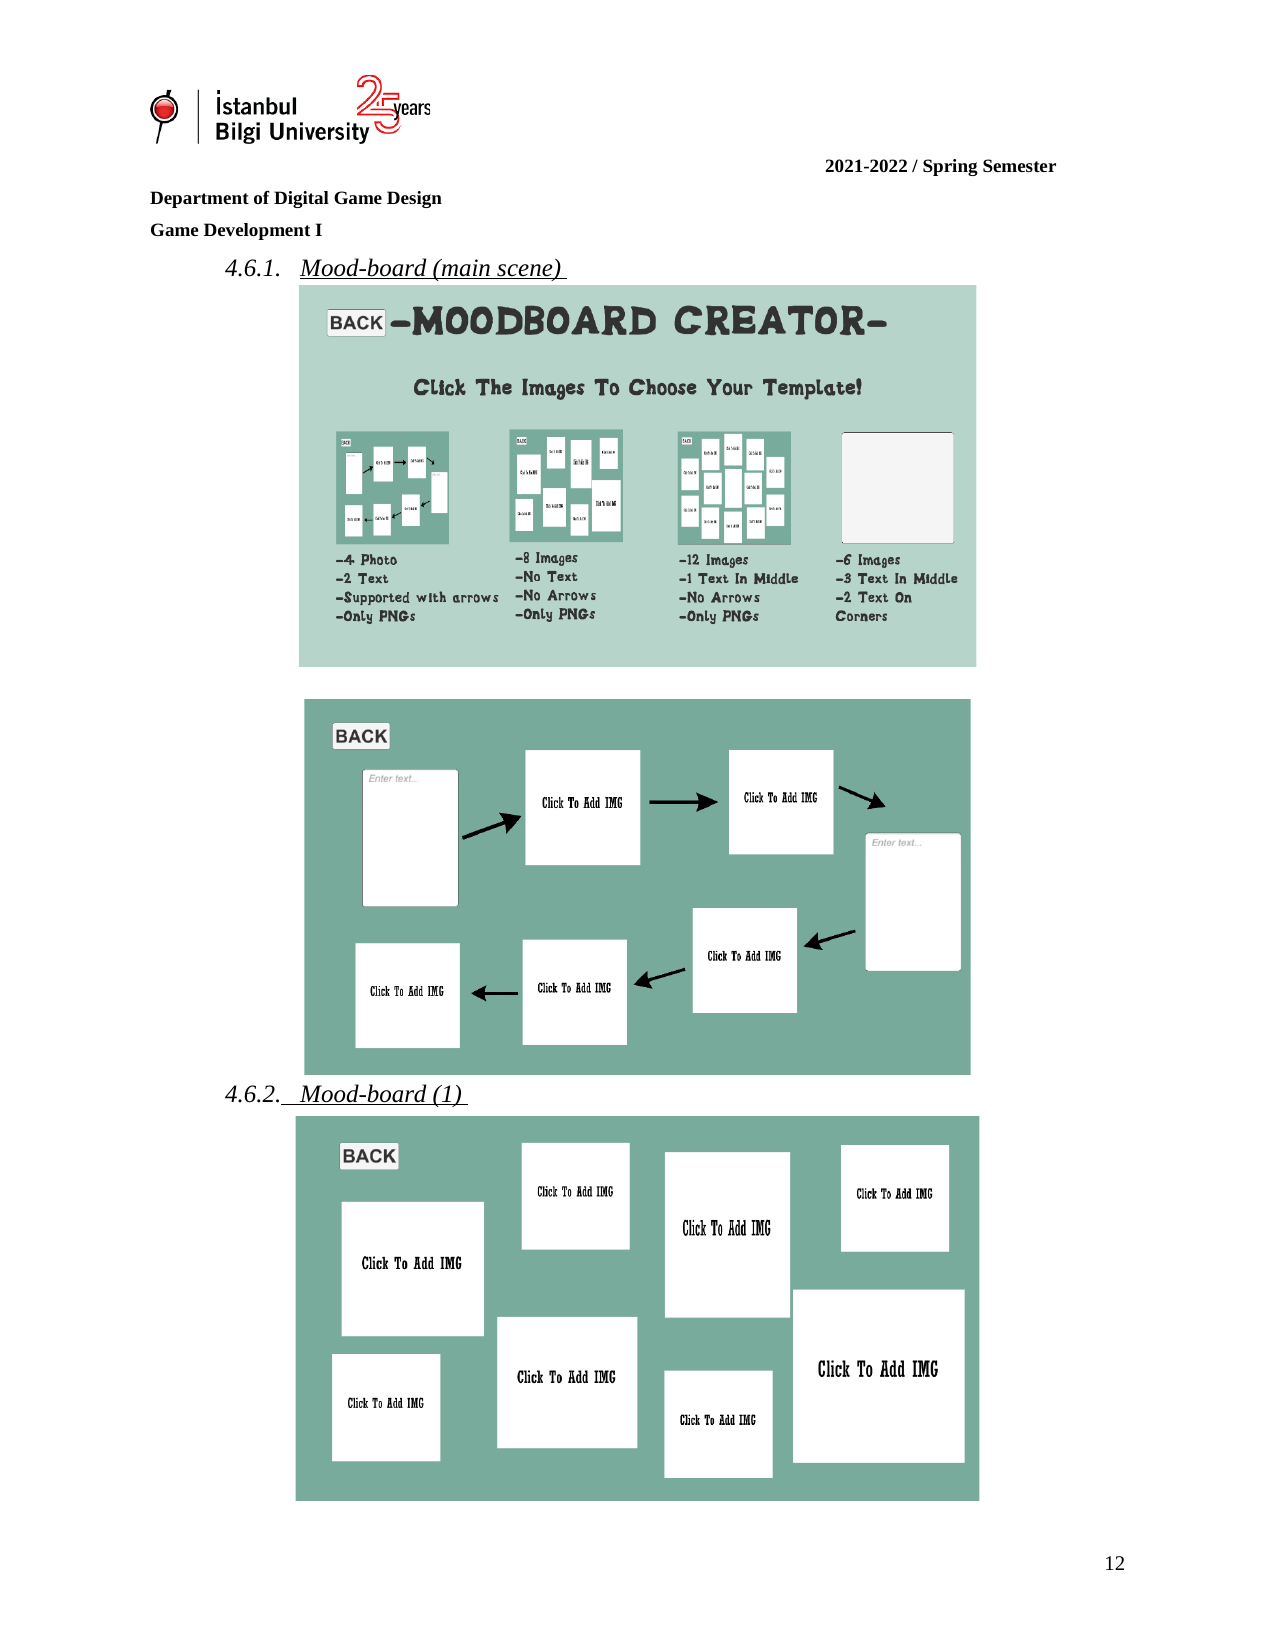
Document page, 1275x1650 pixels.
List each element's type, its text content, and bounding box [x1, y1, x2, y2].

list Mood-board (main scene) [225, 253, 1125, 281]
picture [295, 1116, 980, 1501]
picture [304, 699, 971, 1075]
picture [298, 285, 977, 667]
picture [150, 75, 431, 144]
